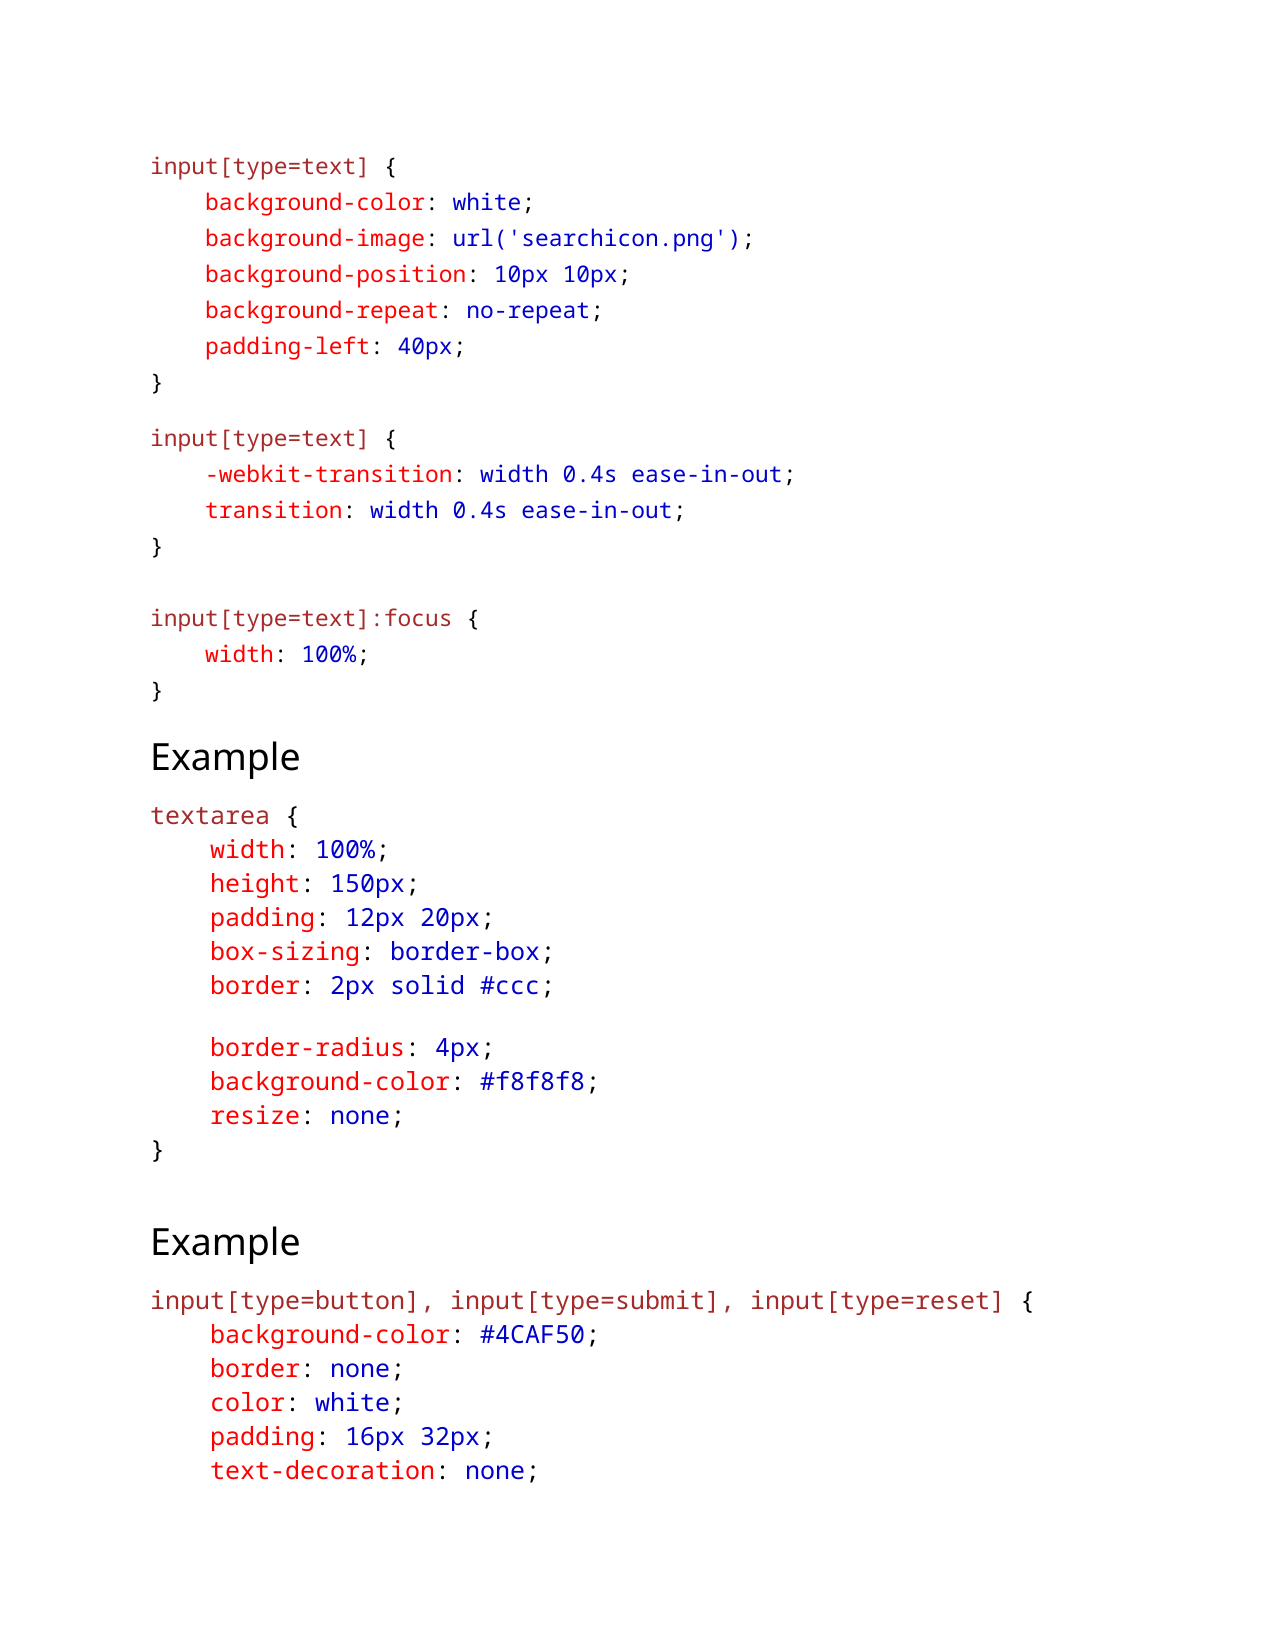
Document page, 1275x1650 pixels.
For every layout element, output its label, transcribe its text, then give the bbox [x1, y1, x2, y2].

text border-radius: 4px; background-color: #f8f8f8; resize: none; } [150, 1030, 1125, 1166]
text input[type=text] { -webkit-transition: width 0.4s ease-in-out; transition: width 0.4s ease-in-out; } input[type=text]:focus { width: 100%; } [150, 422, 1125, 705]
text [150, 1282, 1125, 1487]
text textarea { width: 100%; height: 150px; padding: 12px 20px; box-sizing: border-box; border: 2px solid #ccc; [150, 797, 1125, 1030]
text Example [150, 1216, 1125, 1267]
text Example [150, 731, 1125, 782]
text input[type=text] { background-color: white; background-image: url('searchicon.png'); background-position: 10px 10px; background-repeat: no-repeat; padding-left: 40px; } [150, 150, 1125, 397]
